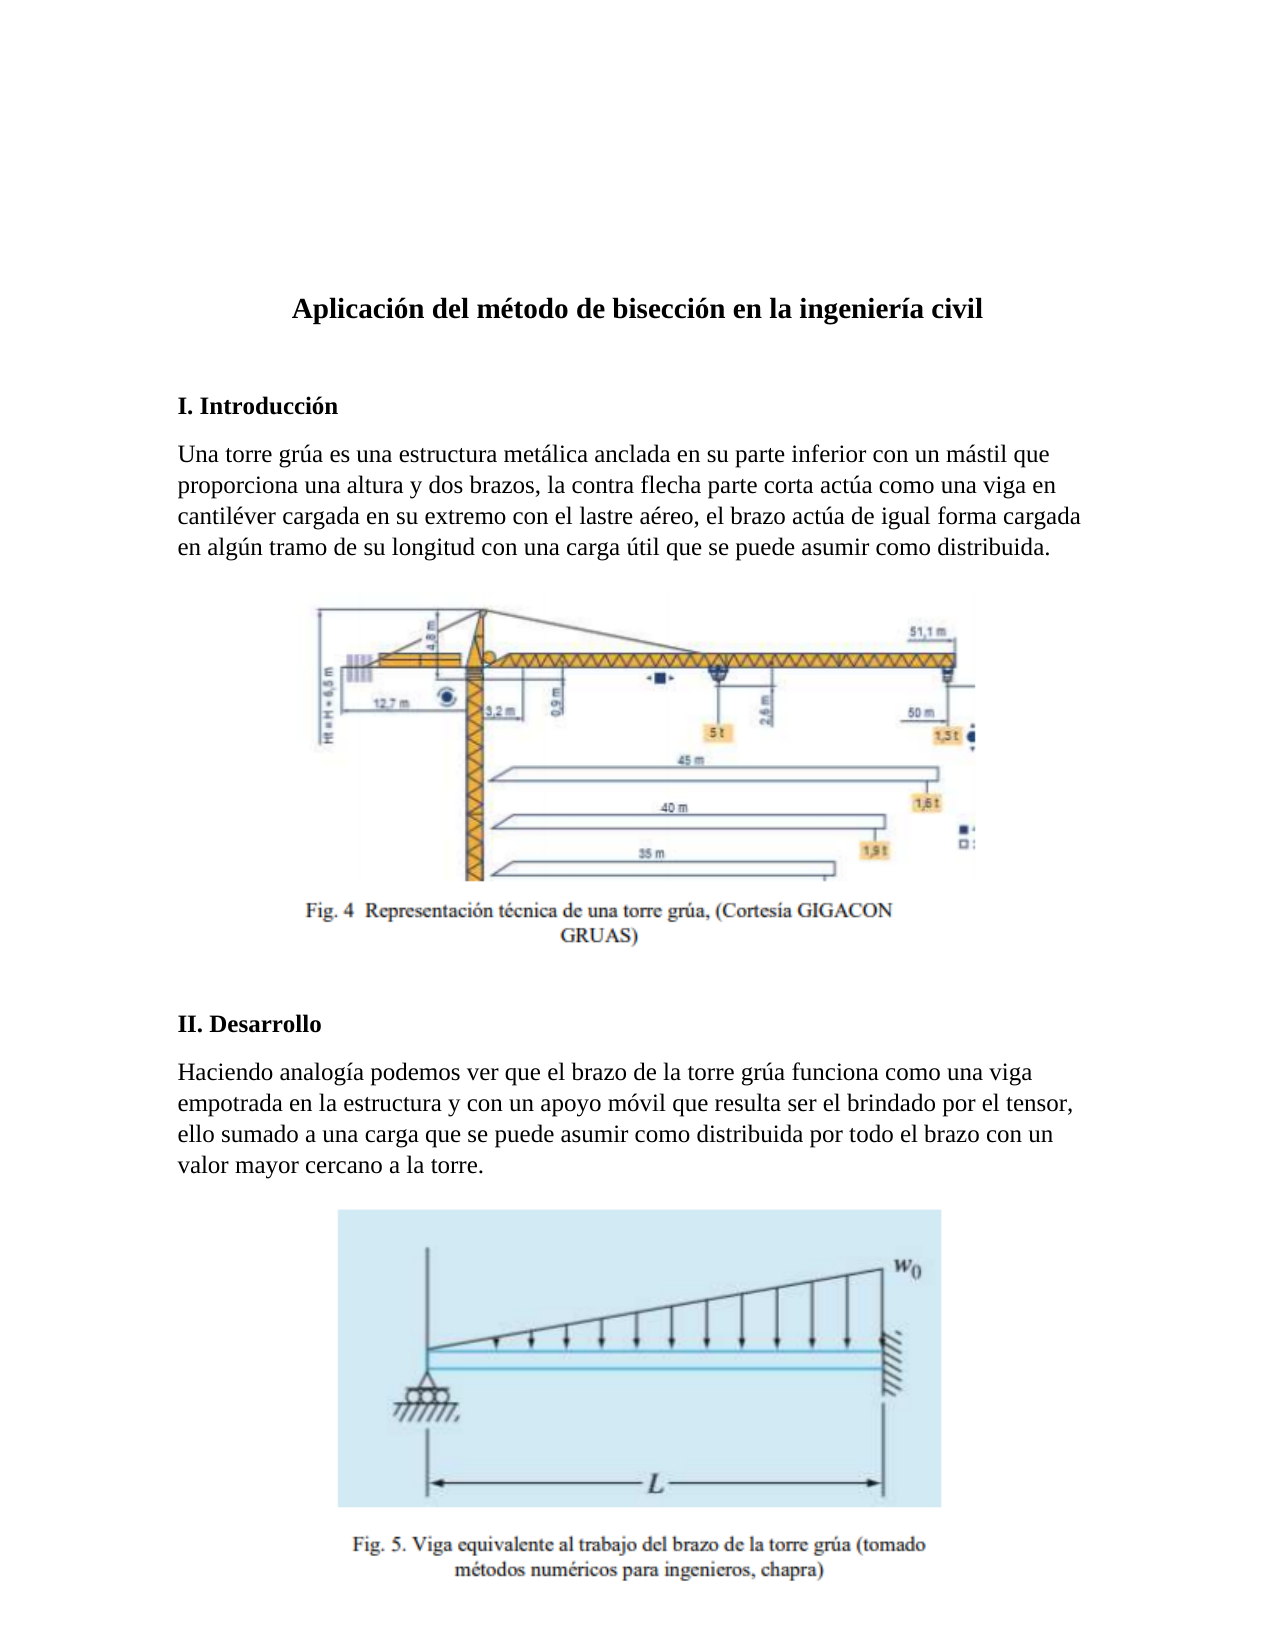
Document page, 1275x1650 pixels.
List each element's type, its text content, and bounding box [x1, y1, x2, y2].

text Una torre grúa es una estructura metálica anclada en su parte inferior con un mástil que proporciona una altura y dos brazos, la contra flecha parte corta actúa como una viga en cantiléver cargada en su extremo con el lastre aéreo, el brazo actúa de igual forma cargada en algún tramo de su longitud con una carga útil que se puede asumir como distribuida. [177, 439, 1098, 561]
text I. Introducción [177, 391, 1098, 420]
text Haciendo analogía podemos ver que el brazo de la torre grúa funciona como una viga empotrada en la estructura y con un apoyo móvil que resulta ser el brindado por el tensor, ello sumado a una carga que se puede asumir como distribuida por todo el brazo con un valor mayor cercano a la torre. [177, 1057, 1098, 1179]
text Aplicación del método de bisección en la ingeniería civil [177, 291, 1098, 324]
picture [284, 581, 991, 955]
picture [321, 1199, 954, 1592]
text II. Desarrollo [177, 1009, 1098, 1038]
